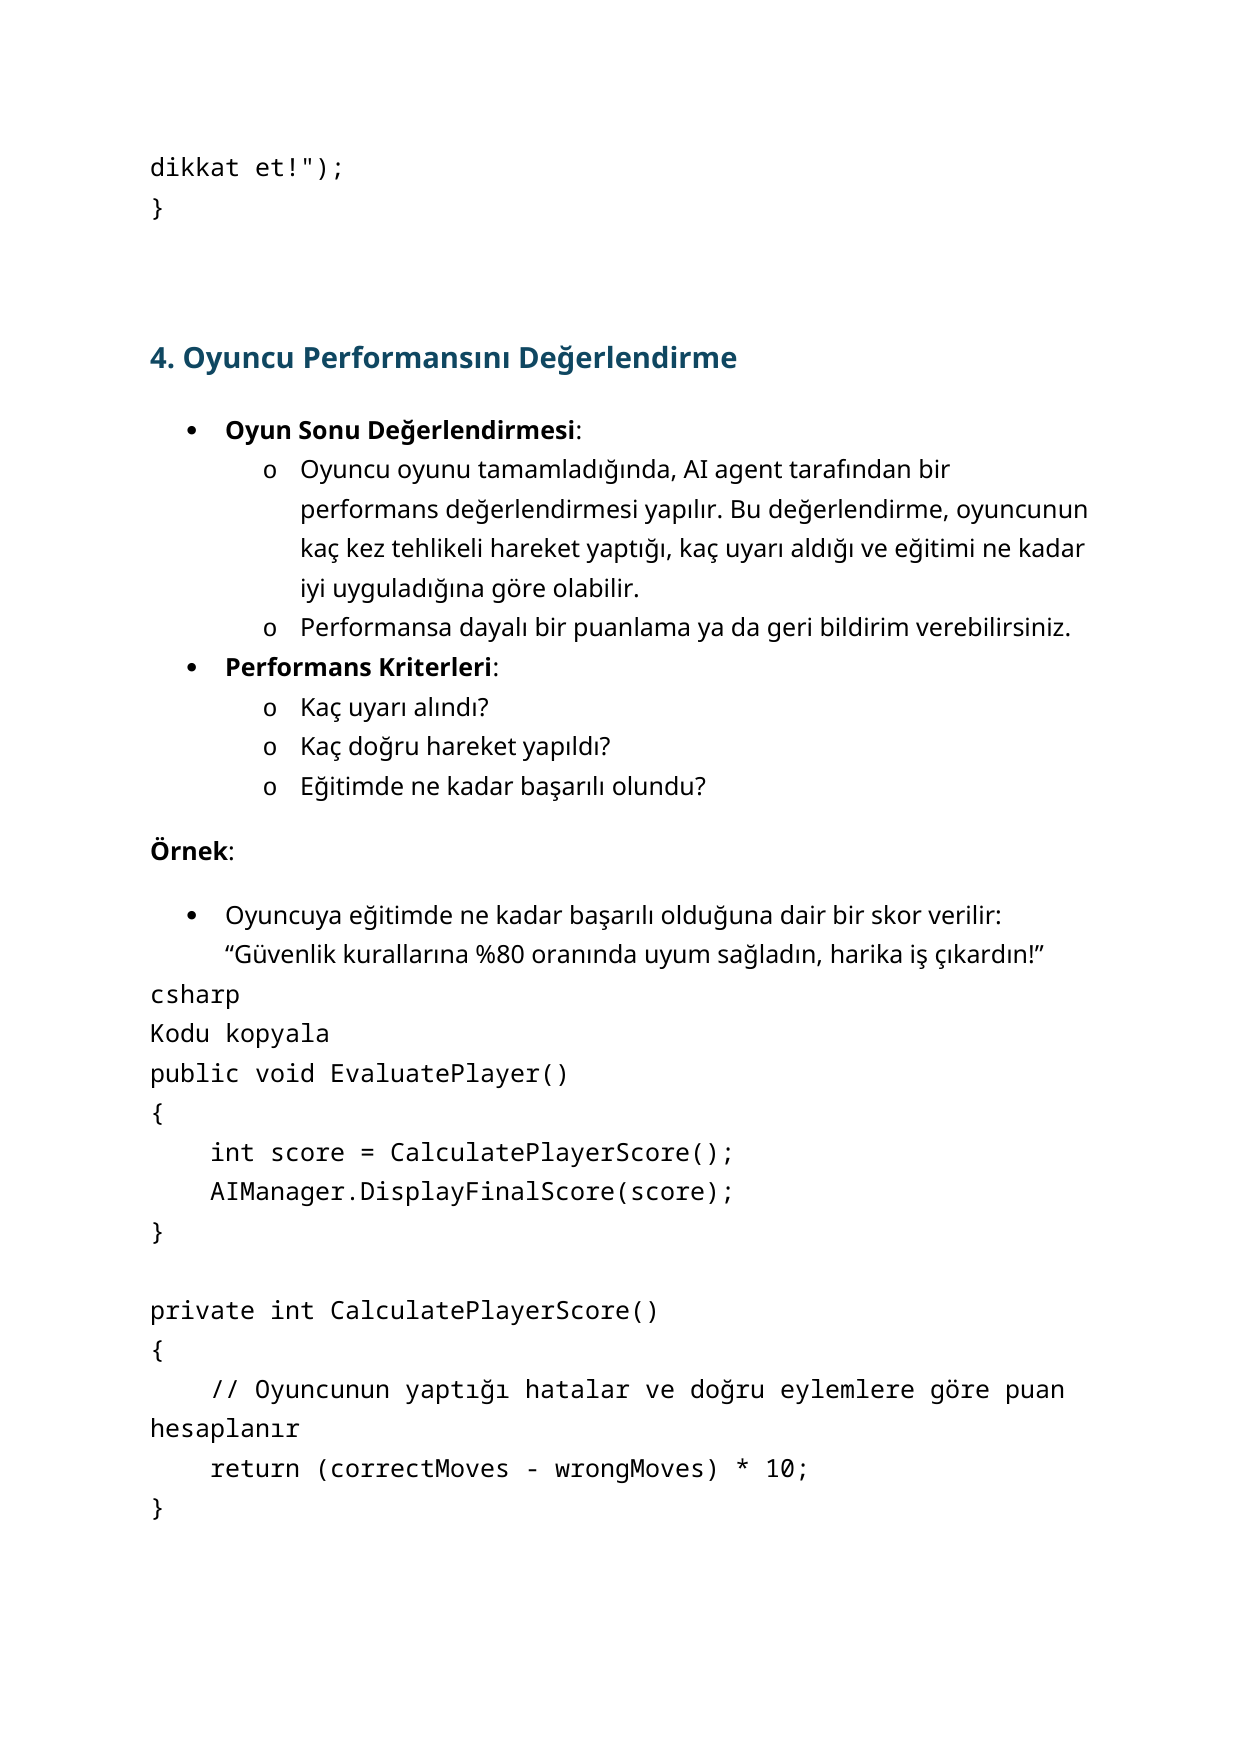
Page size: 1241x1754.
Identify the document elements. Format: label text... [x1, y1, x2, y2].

list Performans Kriterleri: [187, 650, 1090, 684]
text public void EvaluatePlayer() { int score = CalculatePlayerScore(); AIManager.DisplayFinalScore(score); } private int CalculatePlayerScore() { // Oyuncunun yaptığı hatalar ve doğru eylemlere göre puan hesaplanır return (correctMoves - wrongMoves) * 10; } [150, 1056, 1090, 1563]
list Performansa dayalı bir puanlama ya da geri bildirim verebilirsiniz. [262, 610, 1090, 644]
list Eğitimde ne kadar başarılı olundu? [262, 768, 1090, 803]
list Oyuncu oyunu tamamladığında, AI agent tarafından bir performans değerlendirmesi yapılır. Bu değerlendirme, oyuncunun kaç kez tehlikeli hareket yaptığı, kaç uyarı aldığı ve eğitimi ne kadar iyi uyguladığına göre olabilir. [262, 452, 1090, 604]
list Oyun Sonu Değerlendirmesi: [187, 412, 1090, 446]
text csharp [150, 977, 1090, 1011]
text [150, 150, 1090, 263]
list Kaç doğru hareket yapıldı? [262, 729, 1090, 763]
text Örnek: [150, 833, 1090, 867]
subtitle 4. Oyuncu Performansını Değerlendirme [150, 337, 1090, 377]
text Kodu kopyala [150, 1016, 1090, 1050]
list Kaç uyarı alındı? [262, 689, 1090, 723]
list Oyuncuya eğitimde ne kadar başarılı olduğuna dair bir skor verilir: “Güvenlik kurallarına %80 oranında uyum sağladın, harika iş çıkardın!” [187, 898, 1090, 971]
